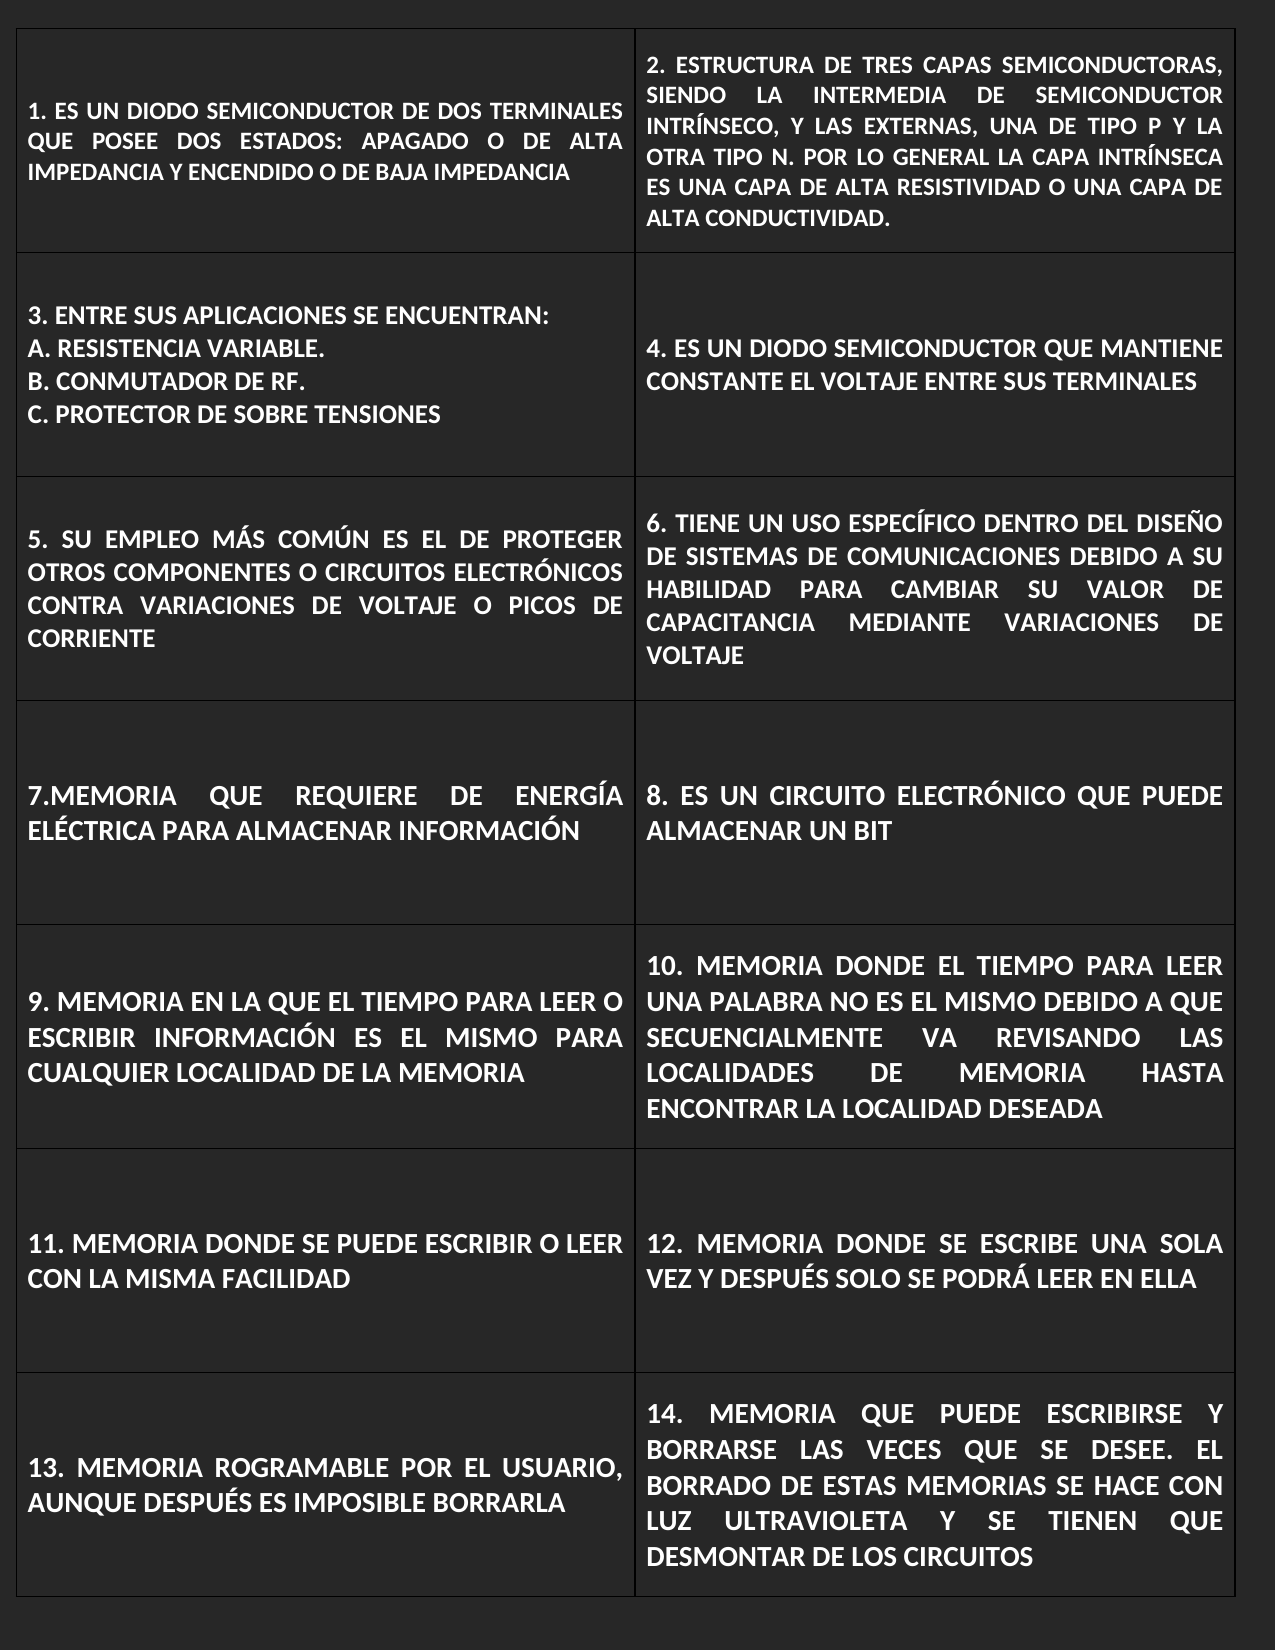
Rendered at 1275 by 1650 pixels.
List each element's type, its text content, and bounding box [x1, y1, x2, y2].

table_cell 3. ENTRE SUS APLICACIONES SE ENCUENTRAN: A. RESISTENCIA VARIABLE. B. CONMUTADOR DE RF. C. PROTECTOR DE SOBRE TENSIONES [17, 253, 634, 476]
table_cell 8. ES UN CIRCUITO ELECTRÓNICO QUE PUEDE ALMACENAR UN BIT [636, 701, 1234, 924]
table_cell 14. MEMORIA QUE PUEDE ESCRIBIRSE Y BORRARSE LAS VECES QUE SE DESEE. EL BORRADO DE ESTAS MEMORIAS SE HACE CON LUZ ULTRAVIOLETA Y SE TIENEN QUE DESMONTAR DE LOS CIRCUITOS [636, 1373, 1234, 1596]
table_cell 12. MEMORIA DONDE SE ESCRIBE UNA SOLA VEZ Y DESPUÉS SOLO SE PODRÁ LEER EN ELLA [636, 1149, 1234, 1372]
table_cell 9. MEMORIA EN LA QUE EL TIEMPO PARA LEER O ESCRIBIR INFORMACIÓN ES EL MISMO PARA CUALQUIER LOCALIDAD DE LA MEMORIA [17, 925, 634, 1148]
table_cell 6. TIENE UN USO ESPECÍFICO DENTRO DEL DISEÑO DE SISTEMAS DE COMUNICACIONES DEBIDO A SU HABILIDAD PARA CAMBIAR SU VALOR DE CAPACITANCIA MEDIANTE VARIACIONES DE VOLTAJE [636, 477, 1234, 700]
table_cell 13. MEMORIA ROGRAMABLE POR EL USUARIO, AUNQUE DESPUÉS ES IMPOSIBLE BORRARLA [17, 1373, 634, 1596]
table_cell 7.MEMORIA QUE REQUIERE DE ENERGÍA ELÉCTRICA PARA ALMACENAR INFORMACIÓN [17, 701, 634, 924]
table_cell 10. MEMORIA DONDE EL TIEMPO PARA LEER UNA PALABRA NO ES EL MISMO DEBIDO A QUE SECUENCIALMENTE VA REVISANDO LAS LOCALIDADES DE MEMORIA HASTA ENCONTRAR LA LOCALIDAD DESEADA [636, 925, 1234, 1148]
table_cell 1. ES UN DIODO SEMICONDUCTOR DE DOS TERMINALES QUE POSEE DOS ESTADOS: APAGADO O DE ALTA IMPEDANCIA Y ENCENDIDO O DE BAJA IMPEDANCIA [17, 29, 634, 252]
table_cell 2. ESTRUCTURA DE TRES CAPAS SEMICONDUCTORAS, SIENDO LA INTERMEDIA DE SEMICONDUCTOR INTRÍNSECO, Y LAS EXTERNAS, UNA DE TIPO P Y LA OTRA TIPO N. POR LO GENERAL LA CAPA INTRÍNSECA ES UNA CAPA DE ALTA RESISTIVIDAD O UNA CAPA DE ALTA CONDUCTIVIDAD. [636, 29, 1234, 252]
table_cell 11. MEMORIA DONDE SE PUEDE ESCRIBIR O LEER CON LA MISMA FACILIDAD [17, 1149, 634, 1372]
table_cell 5. SU EMPLEO MÁS COMÚN ES EL DE PROTEGER OTROS COMPONENTES O CIRCUITOS ELECTRÓNICOS CONTRA VARIACIONES DE VOLTAJE O PICOS DE CORRIENTE [17, 477, 634, 700]
table_cell 4. ES UN DIODO SEMICONDUCTOR QUE MANTIENE CONSTANTE EL VOLTAJE ENTRE SUS TERMINALES [636, 253, 1234, 476]
